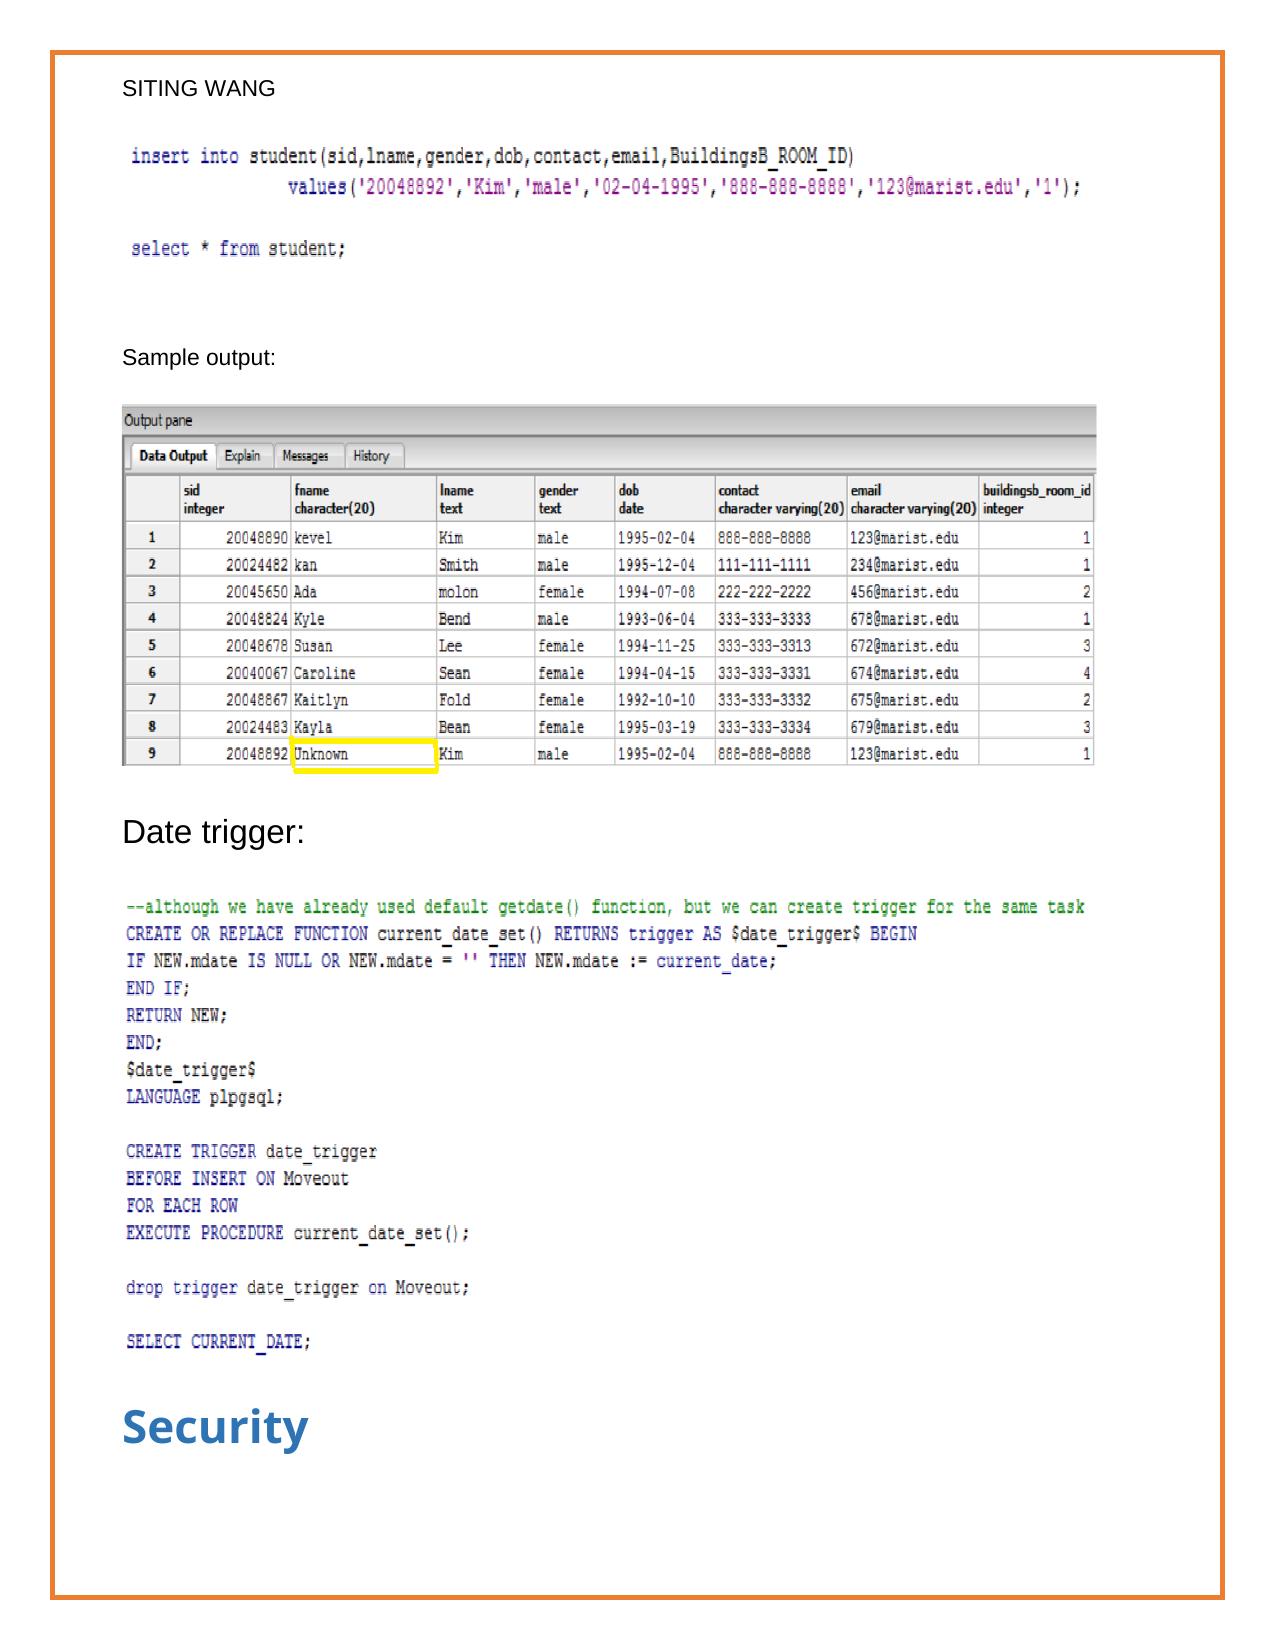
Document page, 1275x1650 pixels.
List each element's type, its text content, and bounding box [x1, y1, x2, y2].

text Date trigger: [122, 812, 1125, 851]
picture [121, 886, 1097, 1366]
picture [121, 131, 1097, 310]
text Sample output: [122, 344, 1125, 370]
picture [121, 404, 1097, 779]
subtitle Security [122, 1394, 1125, 1457]
